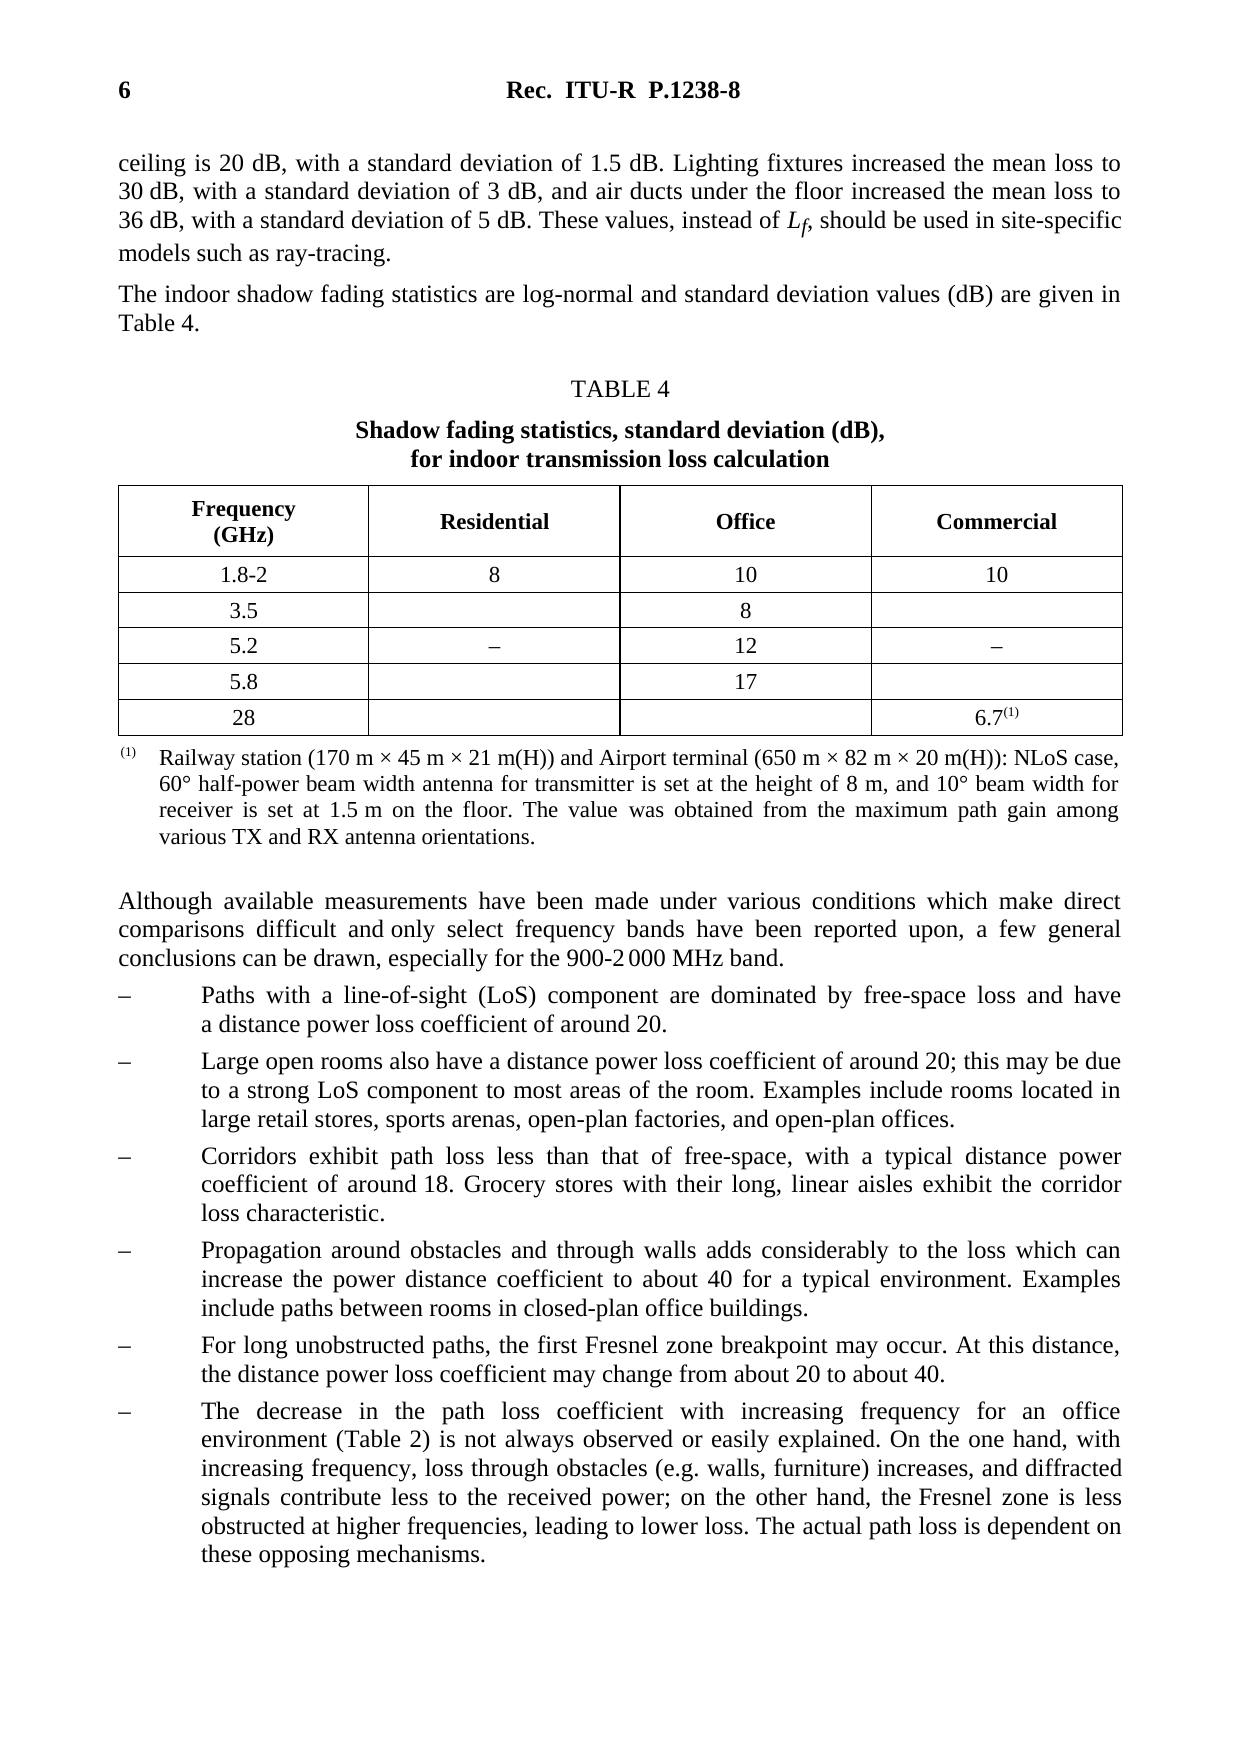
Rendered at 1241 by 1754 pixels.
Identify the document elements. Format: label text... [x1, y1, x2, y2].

table_cell 5.8 [119, 664, 368, 699]
text Although available measurements have been made under various conditions which make direct comparisons difficult and only select frequency bands have been reported upon, a few general conclusions can be drawn, especially for the 900-2 000 MHz band. [118, 886, 1122, 972]
table_cell 8 [621, 593, 871, 627]
table_cell 1.8-2 [119, 557, 368, 592]
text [118, 148, 1122, 267]
table_cell 8 [369, 557, 619, 592]
text – Paths with a line-of-sight (LoS) component are dominated by free-space loss and have a distance power loss coefficient of around 20. [118, 980, 1122, 1038]
table_cell 10 [872, 557, 1122, 592]
text – Corridors exhibit path loss less than that of free-space, with a typical distance power coefficient of around 18. Grocery stores with their long, linear aisles exhibit the corridor loss characteristic. [118, 1141, 1122, 1227]
table_header Commercial [872, 486, 1122, 556]
table_header Frequency (GHz) [119, 486, 368, 556]
table_cell – [872, 628, 1122, 663]
table_cell 28 [119, 700, 368, 734]
table_cell 6.7(1) [872, 700, 1122, 734]
table_cell [369, 593, 619, 627]
table_cell 12 [621, 628, 871, 663]
table_cell (1) Railway station (170 m × 45 m × 21 m(H)) and Airport terminal (650 m × 82 m × 20 m(H)): NLoS case, 60° half-power beam width antenna for transmitter is set at the height of 8 m, and 10° beam width for receiver is set at 1.5 m on the floor. The value was obtained from the maximum path gain among various TX and RX antenna orientations. [118, 736, 1122, 849]
text TABLE 4 [118, 374, 1122, 403]
table_cell 3.5 [119, 593, 368, 627]
table_cell 10 [621, 557, 871, 592]
title Shadow fading statistics, standard deviation (dB), for indoor transmission loss calculation [118, 415, 1122, 473]
text – For long unobstructed paths, the first Fresnel zone breakpoint may occur. At this distance, the distance power loss coefficient may change from about 20 to about 40. [118, 1330, 1122, 1387]
table_cell 17 [621, 664, 871, 699]
text – Propagation around obstacles and through walls adds considerably to the loss which can increase the power distance coefficient to about 40 for a typical environment. Examples include paths between rooms in closed-plan office buildings. [118, 1235, 1122, 1322]
table_cell – [369, 628, 619, 663]
table_cell [369, 700, 619, 734]
table_cell [872, 593, 1122, 627]
table_cell [872, 664, 1122, 699]
table_cell [369, 664, 619, 699]
table_cell 5.2 [119, 628, 368, 663]
text The indoor shadow fading statistics are log-normal and standard deviation values (dB) are given in Table 4. [118, 279, 1122, 337]
text – Large open rooms also have a distance power loss coefficient of around 20; this may be due to a strong LoS component to most areas of the room. Examples include rooms located in large retail stores, sports arenas, open-plan factories, and open-plan offices. [118, 1046, 1122, 1132]
table_cell [621, 700, 871, 734]
table_header Office [621, 486, 871, 556]
table_header Residential [369, 486, 619, 556]
text – The decrease in the path loss coefficient with increasing frequency for an office environment (Table 2) is not always observed or easily explained. On the one hand, with increasing frequency, loss through obstacles (e.g. walls, furniture) increases, and diffracted signals contribute less to the received power; on the other hand, the Fresnel zone is less obstructed at higher frequencies, leading to lower loss. The actual path loss is dependent on these opposing mechanisms. [118, 1396, 1122, 1568]
